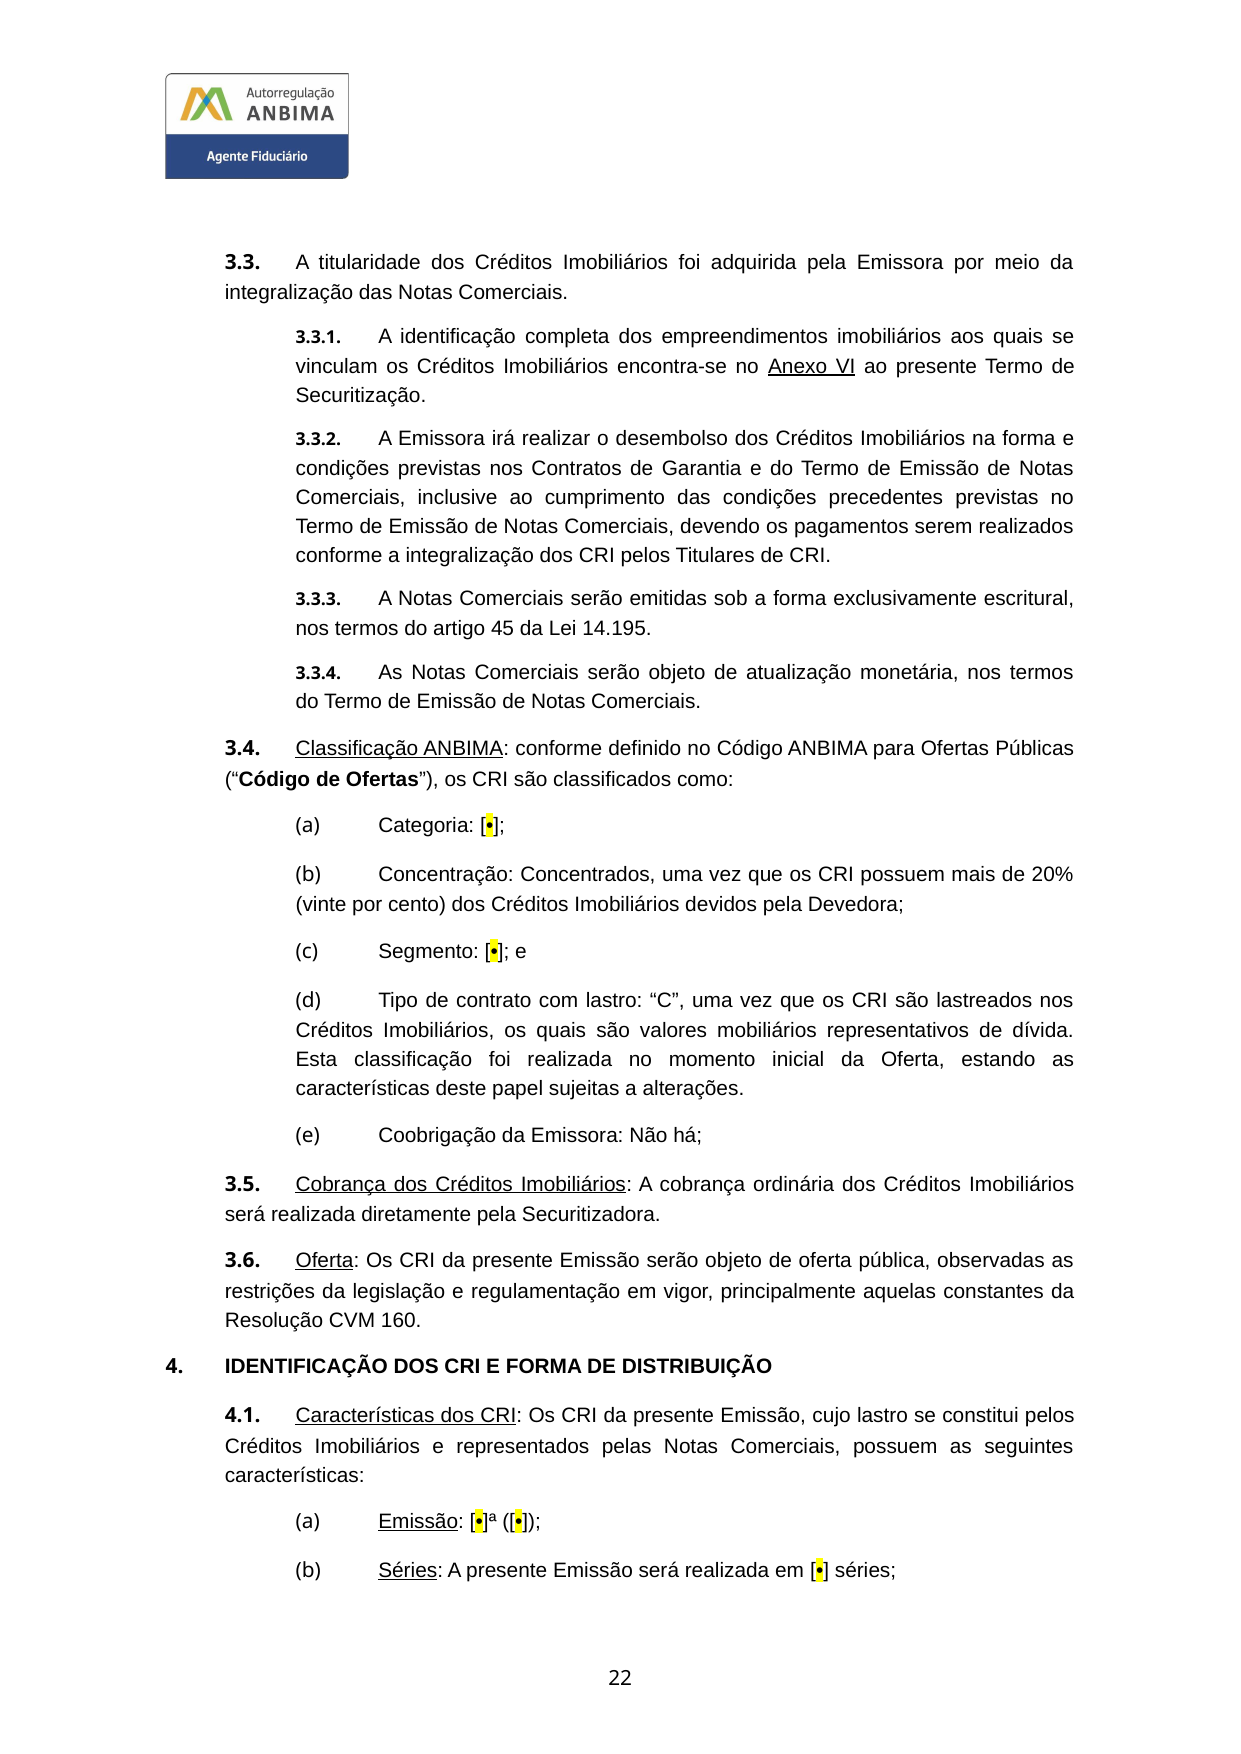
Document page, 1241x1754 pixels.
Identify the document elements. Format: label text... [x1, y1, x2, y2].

text Concentração: Concentrados, uma vez que os CRI possuem mais de 20% (vinte por cento) dos Créditos Imobiliários devidos pela Devedora; [295, 859, 1075, 916]
picture [165, 73, 349, 179]
text Cobrança dos Créditos Imobiliários: A cobrança ordinária dos Créditos Imobiliários será realizada diretamente pela Securitizadora. [224, 1169, 1075, 1226]
text As Notas Comerciais serão objeto de atualização monetária, nos termos do Termo de Emissão de Notas Comerciais. [295, 659, 1075, 713]
text A Notas Comerciais serão emitidas sob a forma exclusivamente escritural, nos termos do artigo 45 da Lei 14.195. [295, 586, 1075, 640]
text Classificação ANBIMA: conforme definido no Código ANBIMA para Ofertas Públicas (“Código de Ofertas”), os CRI são classificados como: [224, 733, 1075, 790]
text Características dos CRI: Os CRI da presente Emissão, cujo lastro se constitui pelos Créditos Imobiliários e representados pelas Notas Comerciais, possuem as seguintes características: [224, 1401, 1075, 1487]
text Coobrigação da Emissora: Não há; [295, 1120, 1075, 1148]
text A identificação completa dos empreendimentos imobiliários aos quais se vinculam os Créditos Imobiliários encontra-se no Anexo VI ao presente Termo de Securitização. [295, 324, 1075, 406]
text Segmento: [•]; e [295, 936, 1075, 964]
text Oferta: Os CRI da presente Emissão serão objeto de oferta pública, observadas as restrições da legislação e regulamentação em vigor, principalmente aquelas constantes da Resolução CVM 160. [224, 1246, 1075, 1332]
text Categoria: [•]; [295, 810, 1075, 838]
text A titularidade dos Créditos Imobiliários foi adquirida pela Emissora por meio da integralização das Notas Comerciais. [224, 247, 1075, 304]
list Emissão: [•]ª ([•]); [295, 1506, 1075, 1535]
text IDENTIFICAÇÃO DOS CRI E FORMA DE DISTRIBUIÇÃO [165, 1352, 1075, 1380]
text Tipo de contrato com lastro: “C”, uma vez que os CRI são lastreados nos Créditos Imobiliários, os quais são valores mobiliários representativos de dívida. Esta classificação foi realizada no momento inicial da Oferta, estando as características deste papel sujeitas a alterações. [295, 985, 1075, 1100]
text Séries: A presente Emissão será realizada em [•] séries; [295, 1555, 1075, 1584]
text A Emissora irá realizar o desembolso dos Créditos Imobiliários na forma e condições previstas nos Contratos de Garantia e do Termo de Emissão de Notas Comerciais, inclusive ao cumprimento das condições precedentes previstas no Termo de Emissão de Notas Comerciais, devendo os pagamentos serem realizados conforme a integralização dos CRI pelos Titulares de CRI. [295, 426, 1075, 567]
